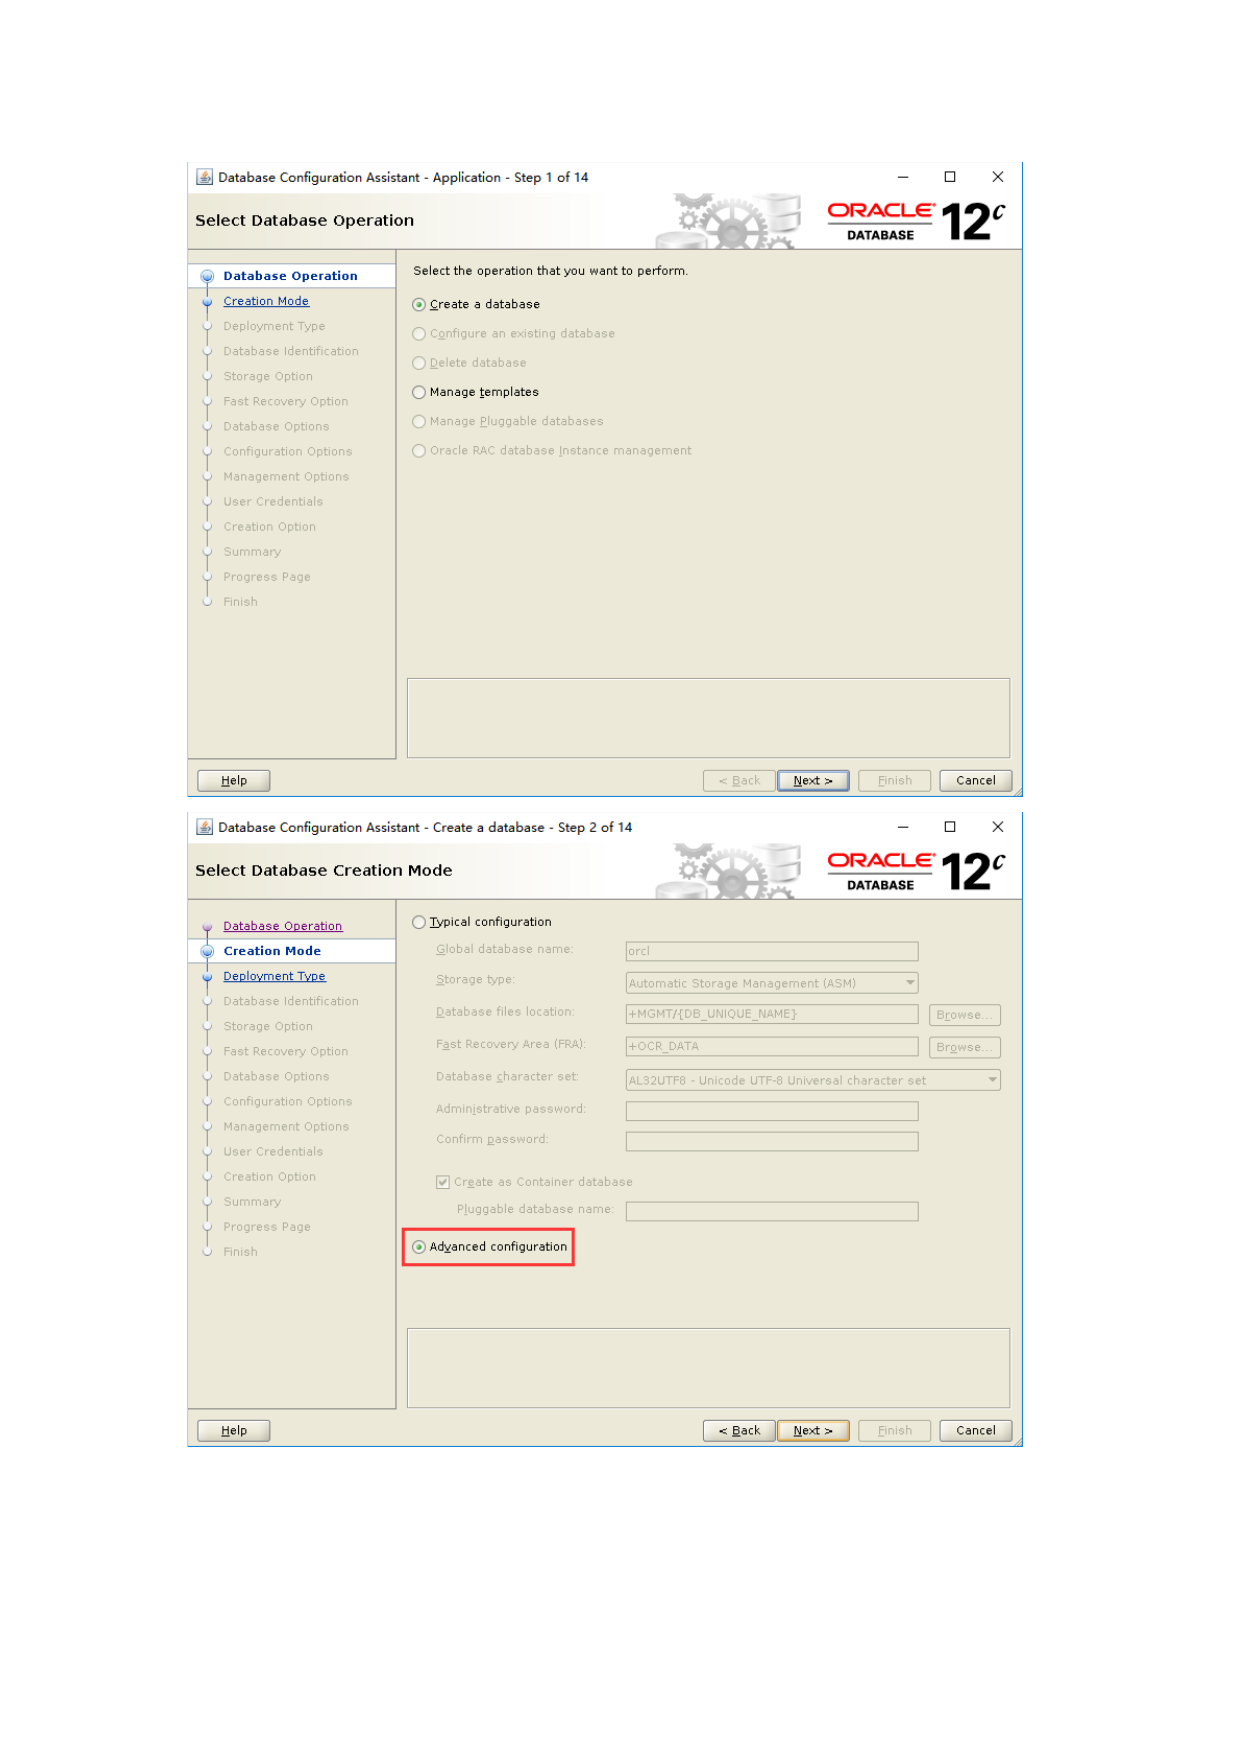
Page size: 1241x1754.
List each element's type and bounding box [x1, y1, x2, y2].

picture [187, 812, 1023, 1447]
picture [187, 162, 1023, 797]
